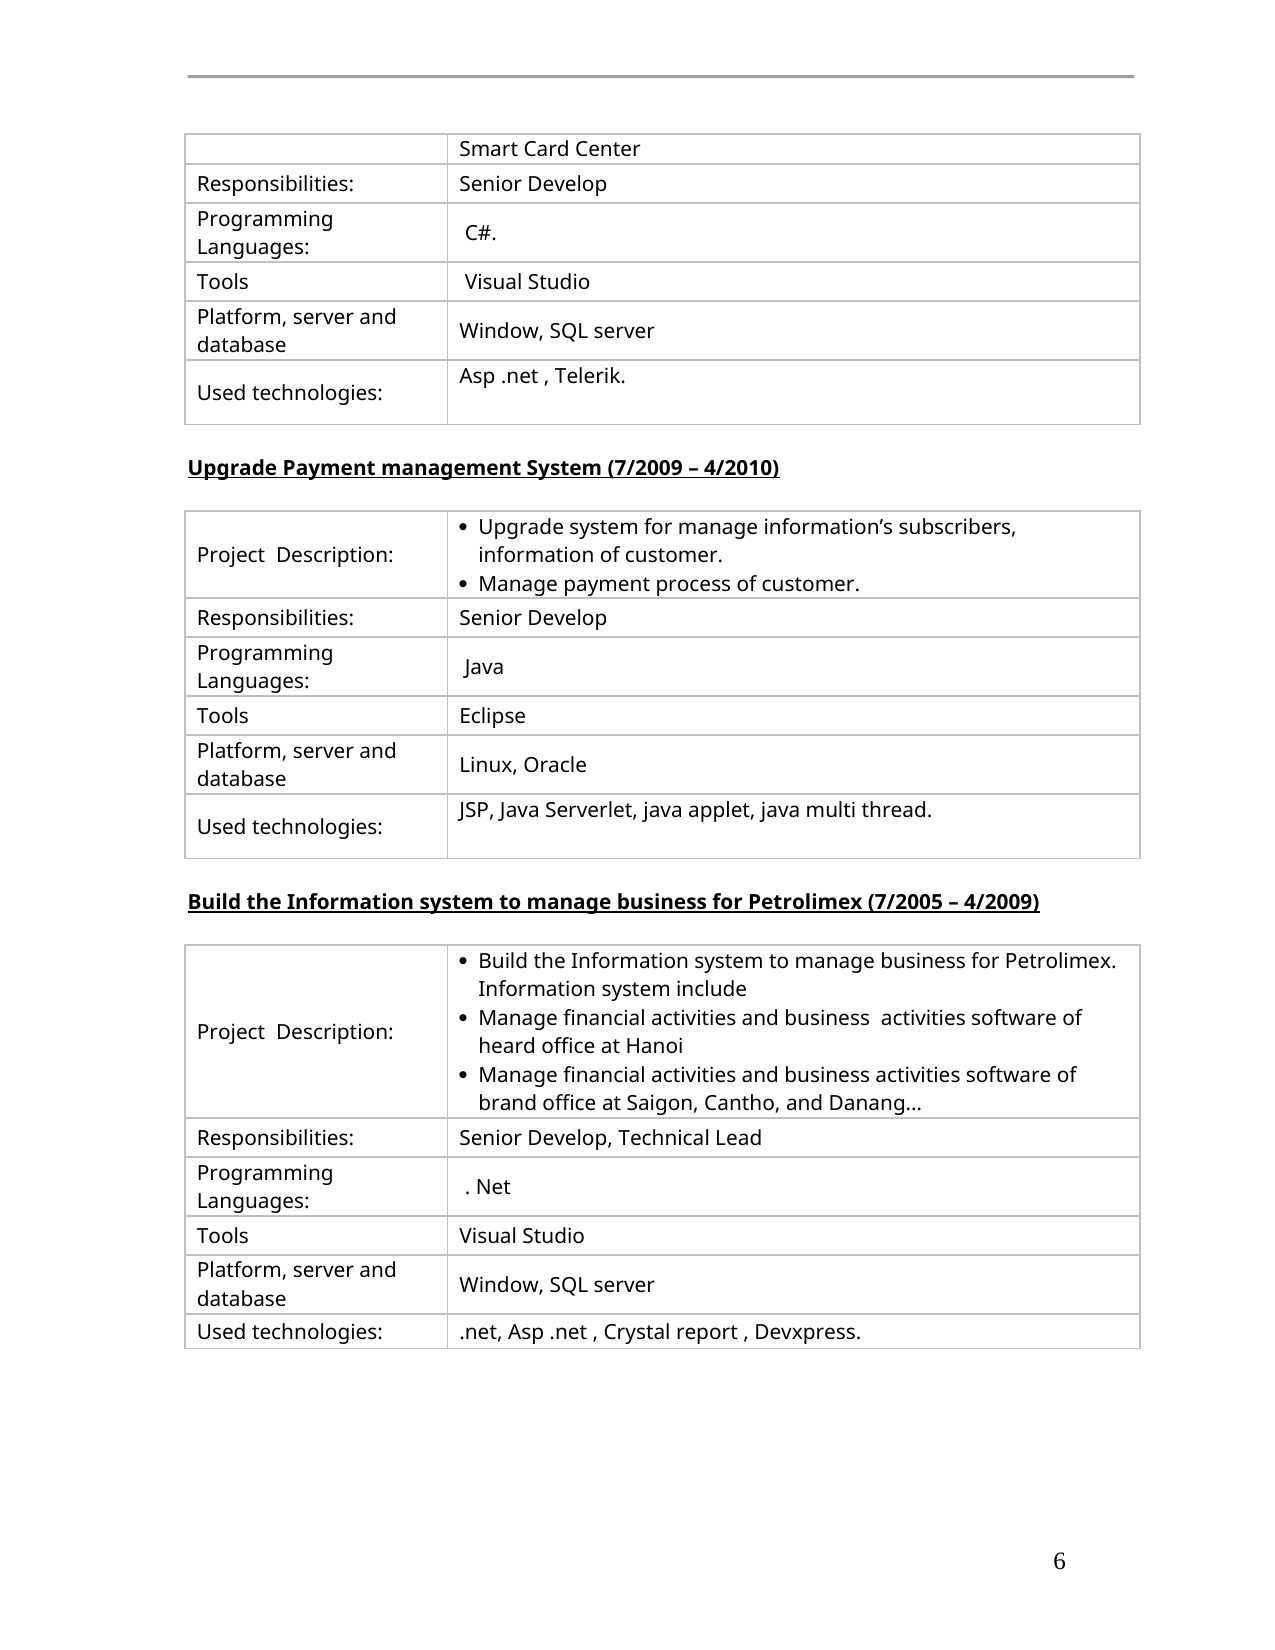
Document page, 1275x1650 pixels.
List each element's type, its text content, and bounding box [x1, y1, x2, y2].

table_cell Used technologies: [186, 361, 447, 423]
text Upgrade Payment management System (7/2009 – 4/2010) [187, 453, 1134, 481]
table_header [448, 135, 1139, 163]
table_cell Eclipse [448, 697, 1139, 734]
table_header Build the Information system to manage business for Petrolimex. Information system include Manage financial activities and business activities software of heard office at Hanoi Manage financial activities and business activities software of brand office at Saigon, Cantho, and Danang… [448, 946, 1139, 1117]
table_cell Tools [186, 263, 447, 300]
table_cell C#. [448, 204, 1139, 261]
table_cell Used technologies: [186, 795, 447, 858]
table_cell Programming Languages: [186, 204, 447, 261]
table_cell Visual Studio [448, 263, 1139, 300]
table_cell Senior Develop [448, 599, 1139, 636]
table_cell Linux, Oracle [448, 736, 1139, 793]
text Build the Information system to manage business for Petrolimex (7/2005 – 4/2009) [187, 887, 1134, 916]
table_cell Java [448, 638, 1139, 695]
table_cell Tools [186, 1217, 447, 1253]
table_cell Responsibilities: [186, 599, 447, 636]
table_cell . Net [448, 1158, 1139, 1214]
table_cell Responsibilities: [186, 1119, 447, 1156]
table_header Upgrade system for manage information’s subscribers, information of customer. Manage payment process of customer. [448, 512, 1139, 597]
table_cell Used technologies: [186, 1315, 447, 1348]
table_cell JSP, Java Serverlet, java applet, java multi thread. [448, 795, 1139, 858]
table_cell Window, SQL server [448, 1256, 1139, 1312]
table_cell Platform, server and database [186, 302, 447, 359]
table_cell Visual Studio [448, 1217, 1139, 1253]
table_cell Programming Languages: [186, 1158, 447, 1214]
table_cell Responsibilities: [186, 165, 447, 202]
table_cell Platform, server and database [186, 736, 447, 793]
table_cell Asp .net , Telerik. [448, 361, 1139, 423]
table_cell Programming Languages: [186, 638, 447, 695]
table_cell Platform, server and database [186, 1256, 447, 1312]
table_cell Window, SQL server [448, 302, 1139, 359]
table_header Project Description: [186, 512, 447, 597]
table_cell Senior Develop, Technical Lead [448, 1119, 1139, 1156]
table_header Project Description: [186, 946, 447, 1117]
table_cell Senior Develop [448, 165, 1139, 202]
table_cell .net, Asp .net , Crystal report , Devxpress. [448, 1315, 1139, 1348]
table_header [186, 135, 447, 163]
table_cell Tools [186, 697, 447, 734]
